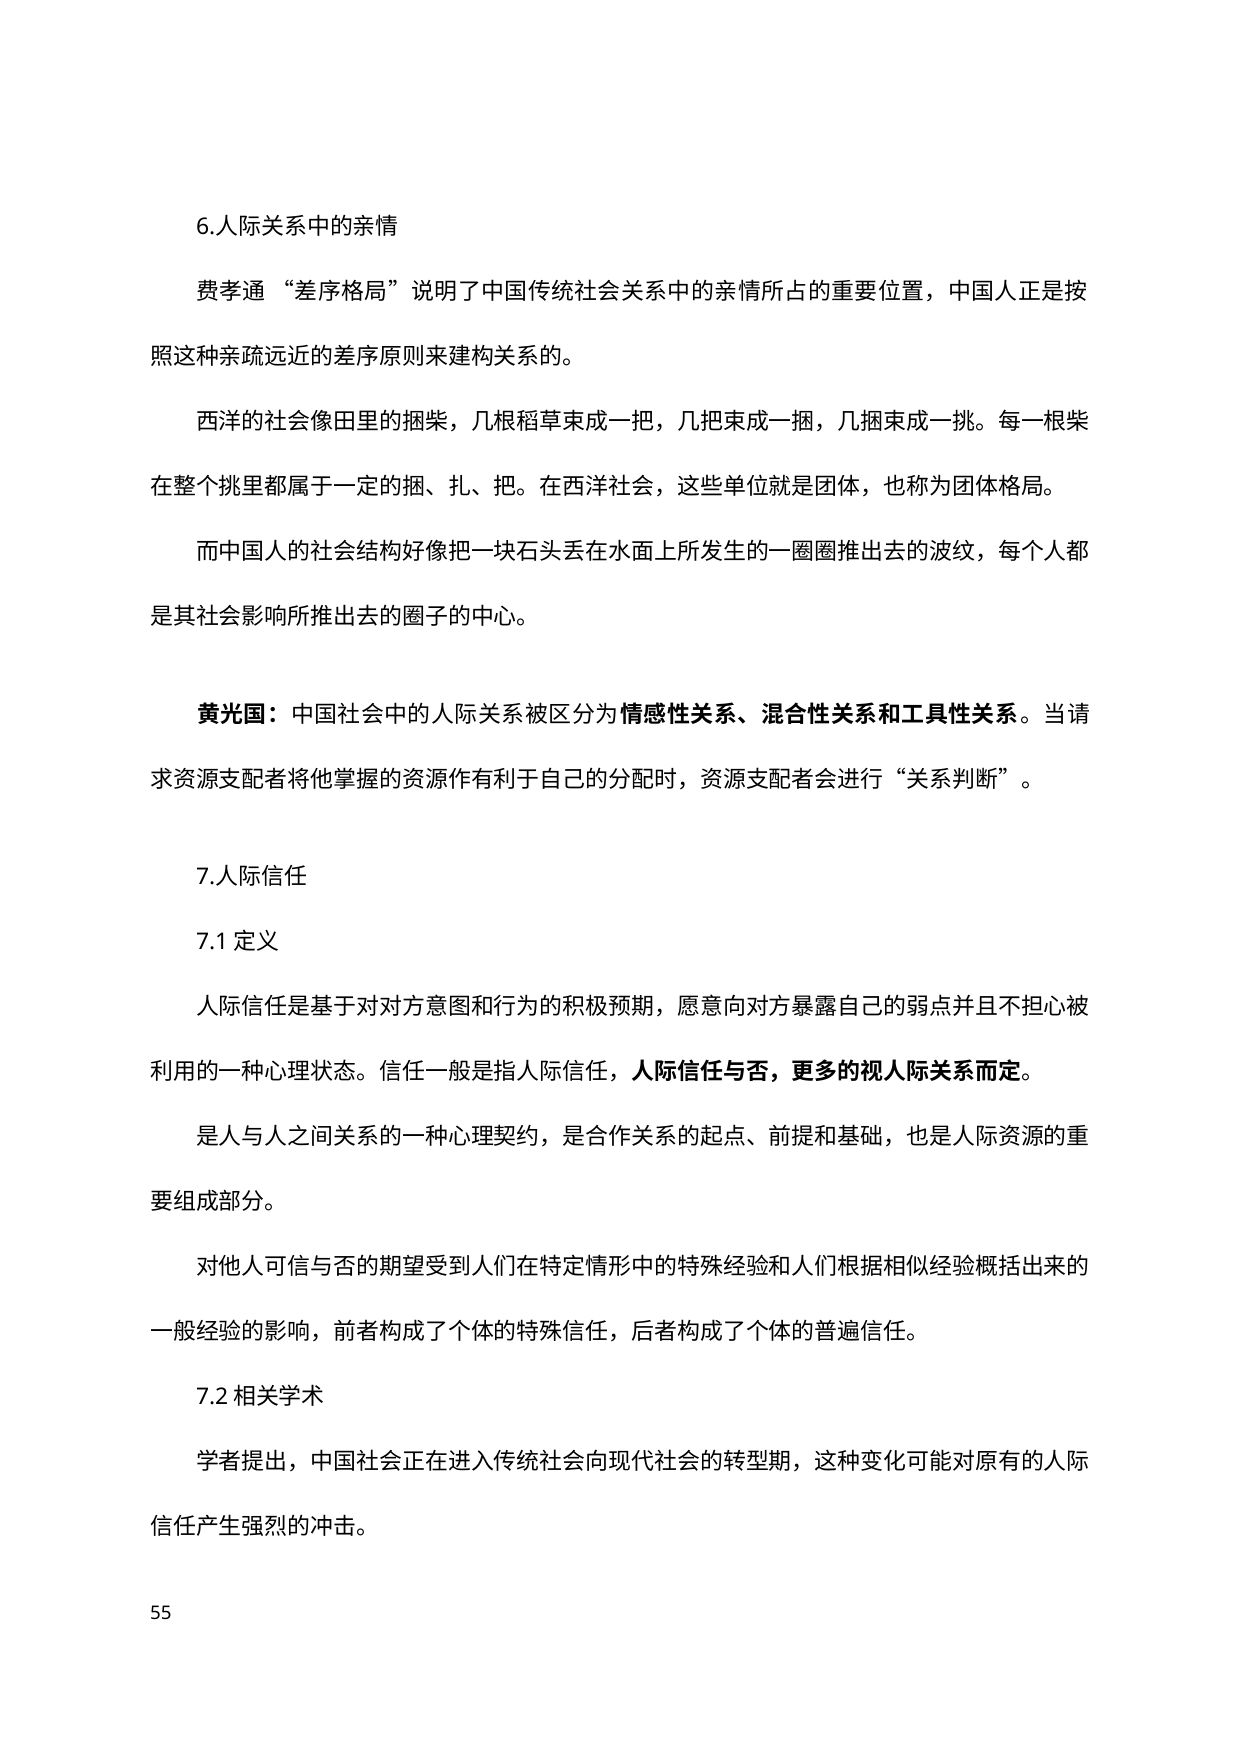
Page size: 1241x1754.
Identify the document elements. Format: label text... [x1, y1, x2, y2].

text 费孝通 “差序格局”说明了中国传统社会关系中的亲情所占的重要位置，中国人正是按照这种亲疏远近的差序原则来建构关系的。 [150, 257, 1090, 387]
text 西洋的社会像田里的捆柴，几根稻草束成一把，几把束成一捆，几捆束成一挑。每一根柴在整个挑里都属于一定的捆、扎、把。在西洋社会，这些单位就是团体，也称为团体格局。 [150, 387, 1090, 517]
text 学者提出，中国社会正在进入传统社会向现代社会的转型期，这种变化可能对原有的人际信任产生强烈的冲击。 [150, 1427, 1090, 1557]
text 是人与人之间关系的一种心理契约，是合作关系的起点、前提和基础，也是人际资源的重要组成部分。 [150, 1102, 1090, 1232]
text 人际信任是基于对对方意图和行为的积极预期，愿意向对方暴露自己的弱点并且不担心被利用的一种心理状态。信任一般是指人际信任，人际信任与否，更多的视人际关系而定。 [150, 972, 1090, 1102]
text 7.2相关学术 [150, 1362, 1090, 1427]
text 6.人际关系中的亲情 [150, 192, 1090, 257]
text 黄光国：中国社会中的人际关系被区分为情感性关系、混合性关系和工具性关系。当请求资源支配者将他掌握的资源作有利于自己的分配时，资源支配者会进行“关系判断”。 [150, 680, 1090, 810]
text 7.1定义 [150, 907, 1090, 972]
text 7.人际信任 [150, 842, 1090, 907]
text 而中国人的社会结构好像把一块石头丢在水面上所发生的一圈圈推出去的波纹，每个人都是其社会影响所推出去的圈子的中心。 [150, 517, 1090, 647]
text 对他人可信与否的期望受到人们在特定情形中的特殊经验和人们根据相似经验概括出来的一般经验的影响，前者构成了个体的特殊信任，后者构成了个体的普遍信任。 [150, 1232, 1090, 1362]
